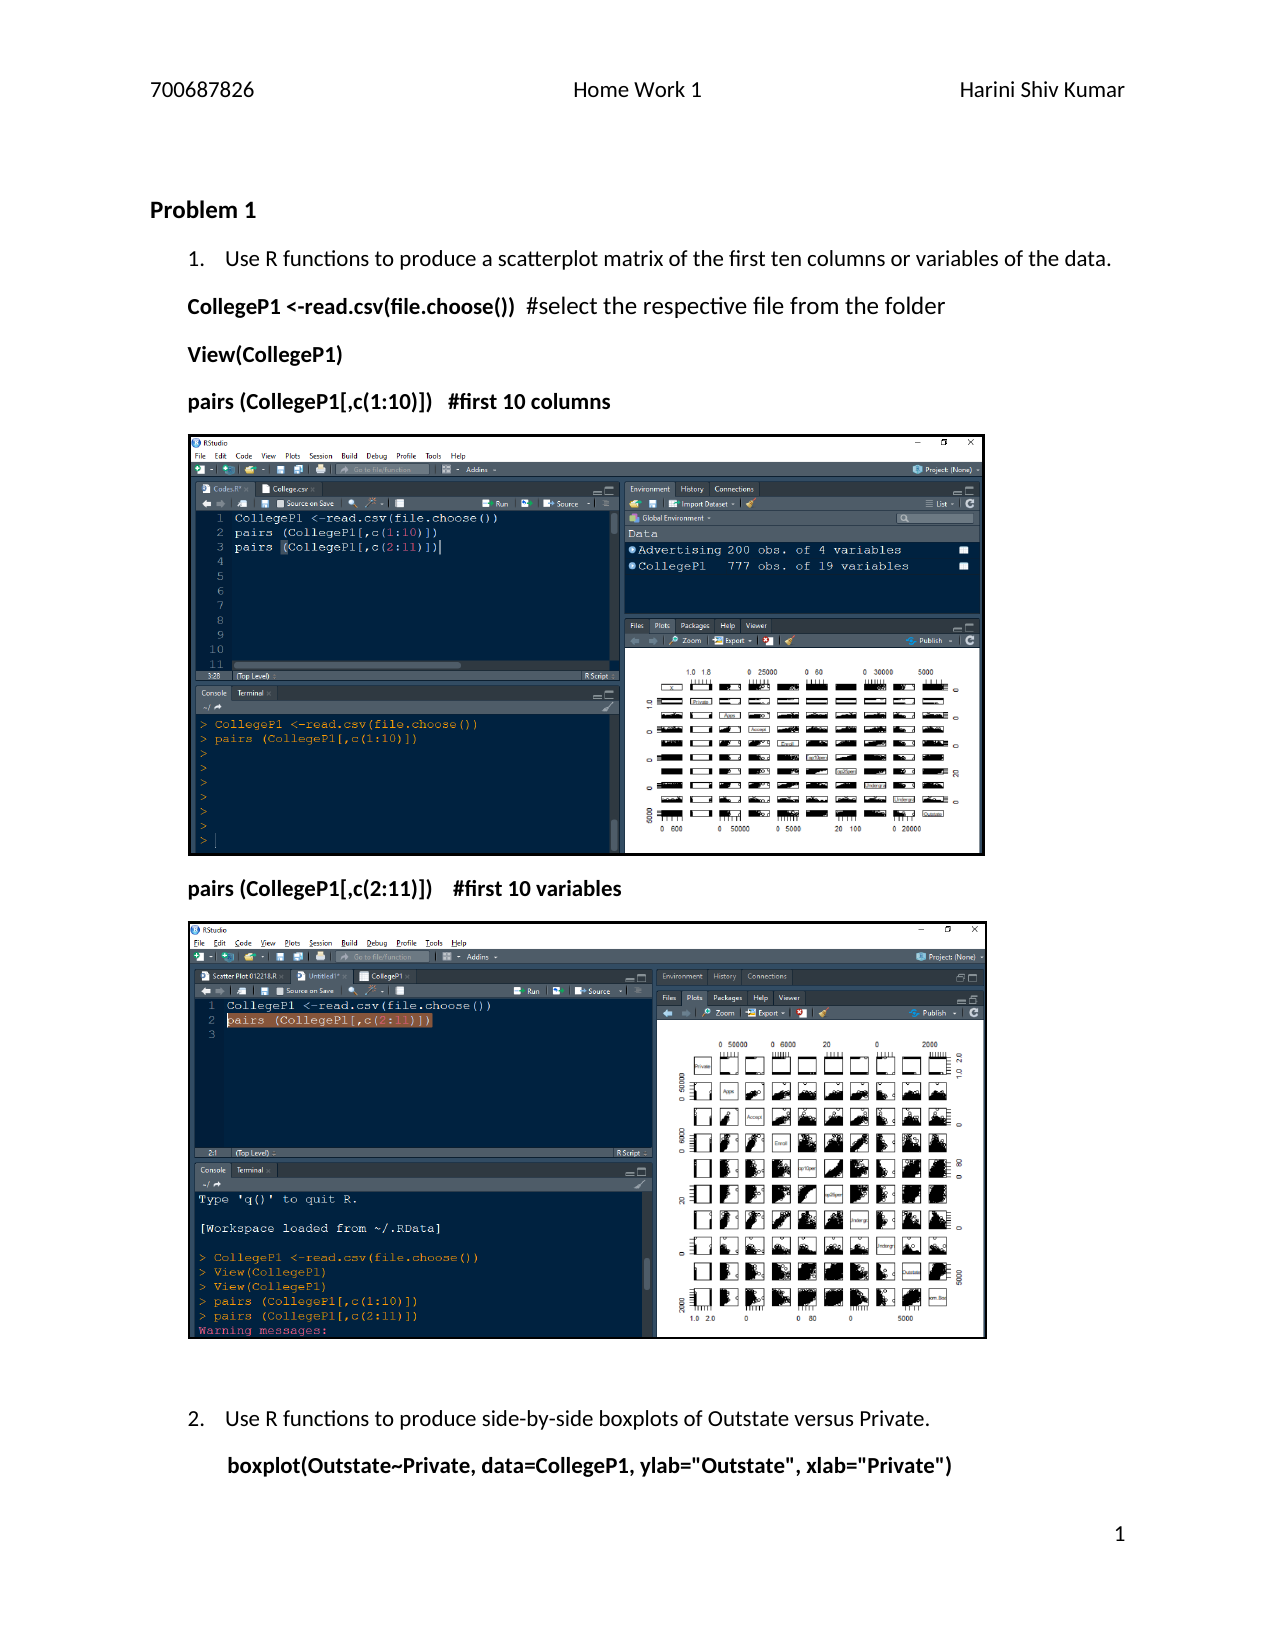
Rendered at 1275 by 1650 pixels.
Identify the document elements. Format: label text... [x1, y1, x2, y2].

text CollegeP1 <-read.csv(file.choose()) #select the respective file from the folder [187, 291, 1125, 321]
text boxplot(Outstate~Private, data=CollegeP1, ylab="Outstate", xlab="Private") [150, 1451, 1125, 1479]
list Use R functions to produce side-by-side boxplots of Outstate versus Private. [187, 1404, 1125, 1432]
text Problem 1 [150, 194, 1125, 224]
list Use R functions to produce a scatterplot matrix of the first ten columns or variables of the data. [187, 244, 1125, 272]
picture [190, 924, 985, 1337]
text pairs (CollegeP1[,c(1:10)]) #first 10 columns [187, 387, 1125, 415]
picture [191, 437, 982, 853]
text View(CollegeP1) [187, 340, 1125, 368]
text pairs (CollegeP1[,c(2:11)]) #first 10 variables [187, 874, 1125, 903]
